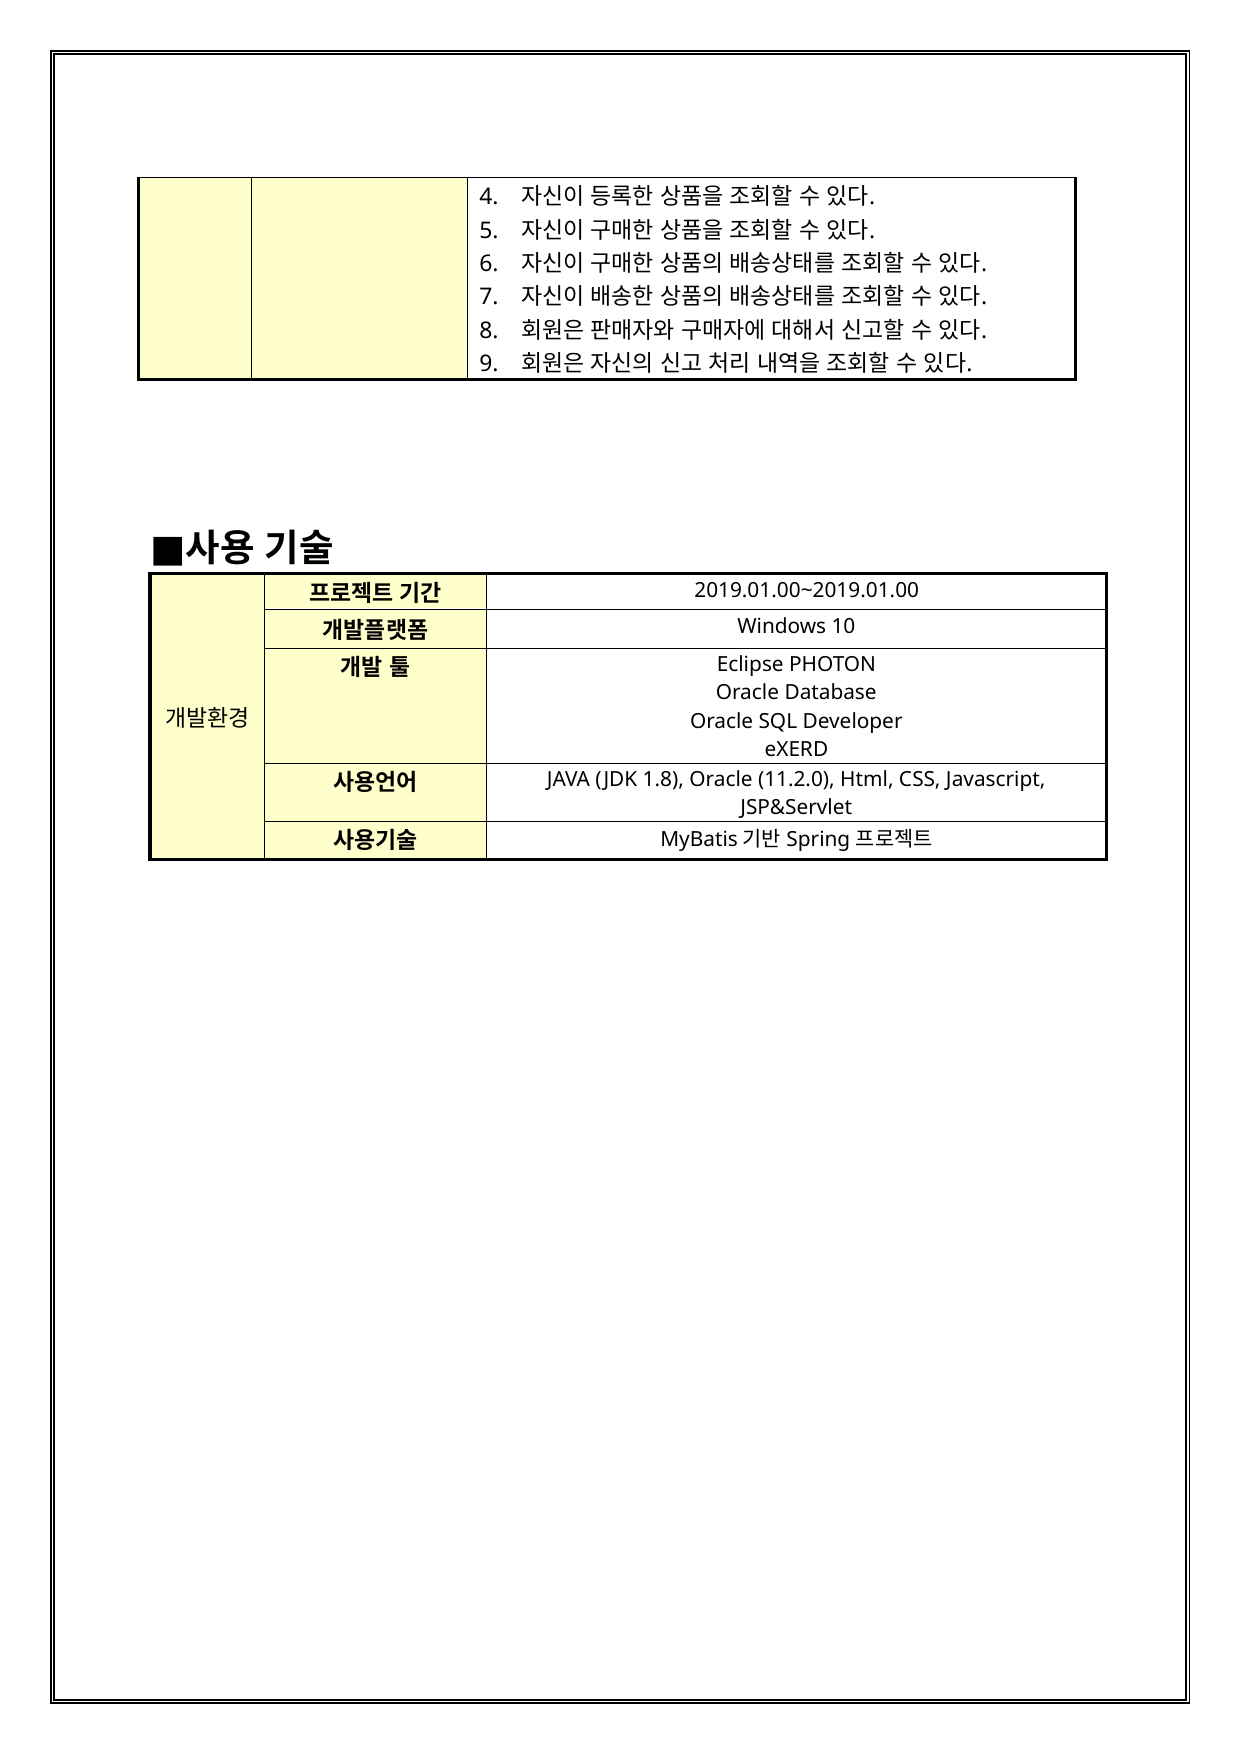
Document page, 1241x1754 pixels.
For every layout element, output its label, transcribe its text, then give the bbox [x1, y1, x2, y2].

table_cell 개발 툴 [265, 649, 486, 763]
table_header 개발환경 [152, 575, 264, 858]
table_header 프로젝트 기간 [265, 575, 486, 608]
table_cell 사용기술 [265, 822, 486, 858]
table_cell 회원 [252, 178, 467, 378]
table_cell 개발플랫폼 [265, 610, 486, 648]
table_cell Windows 10 [487, 610, 1105, 648]
table_cell Eclipse PHOTON Oracle Database Oracle SQL Developer eXERD [487, 649, 1105, 763]
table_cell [468, 178, 1074, 378]
table_cell 사용언어 [265, 764, 486, 821]
table_header 2019.01.00~2019.01.00 [487, 575, 1105, 608]
text ■사용 기술 [150, 518, 1090, 572]
table_cell MyBatis기반 Spring 프로젝트 [487, 822, 1105, 858]
table_cell JAVA (JDK 1.8), Oracle (11.2.0), Html, CSS, Javascript, JSP&Servlet [487, 764, 1105, 821]
